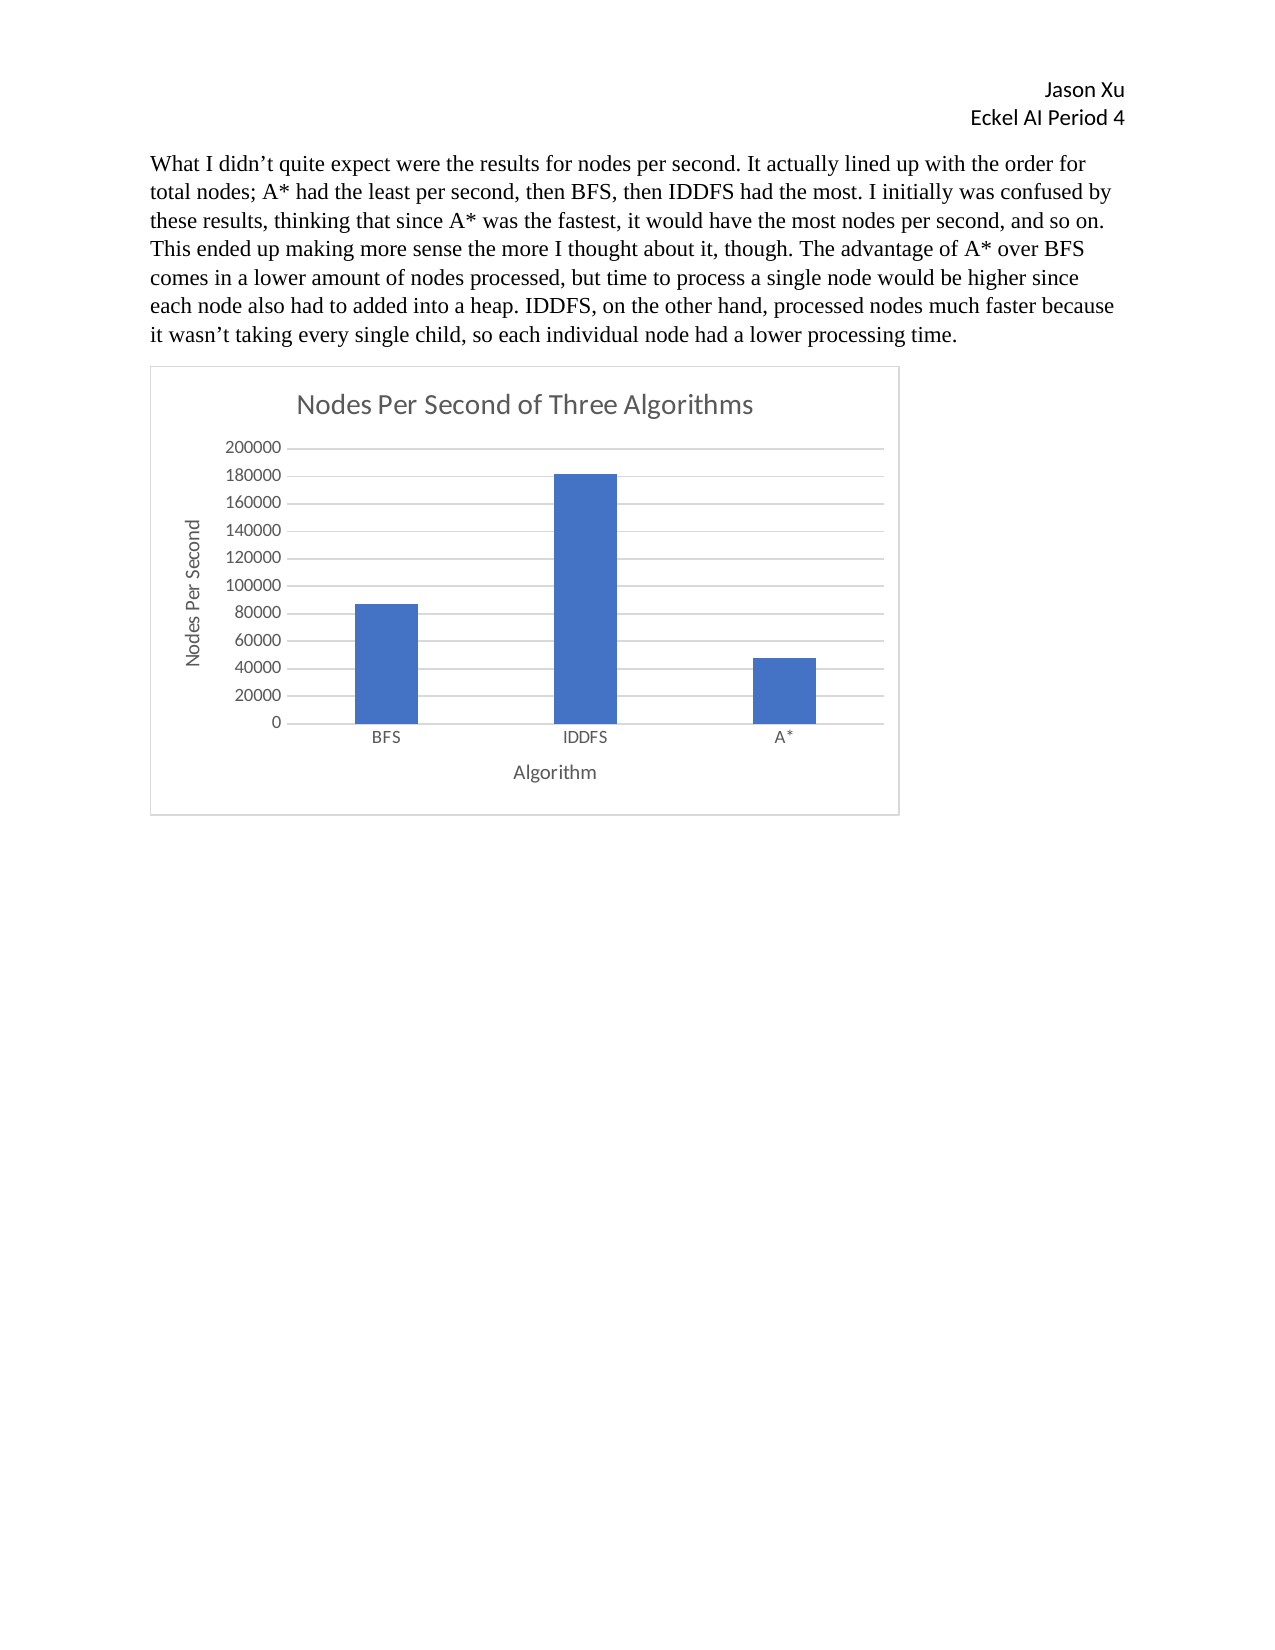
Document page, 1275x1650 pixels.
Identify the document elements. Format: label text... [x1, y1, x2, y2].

text What I didn’t quite expect were the results for nodes per second. It actually lined up with the order for total nodes; A* had the least per second, then BFS, then IDDFS had the most. I initially was confused by these results, thinking that since A* was the fastest, it would have the most nodes per second, and so on. This ended up making more sense the more I thought about it, though. The advantage of A* over BFS comes in a lower amount of nodes processed, but time to process a single node would be higher since each node also had to added into a heap. IDDFS, on the other hand, processed nodes much faster because it wasn’t taking every single child, so each individual node had a lower processing time. [150, 150, 1125, 347]
